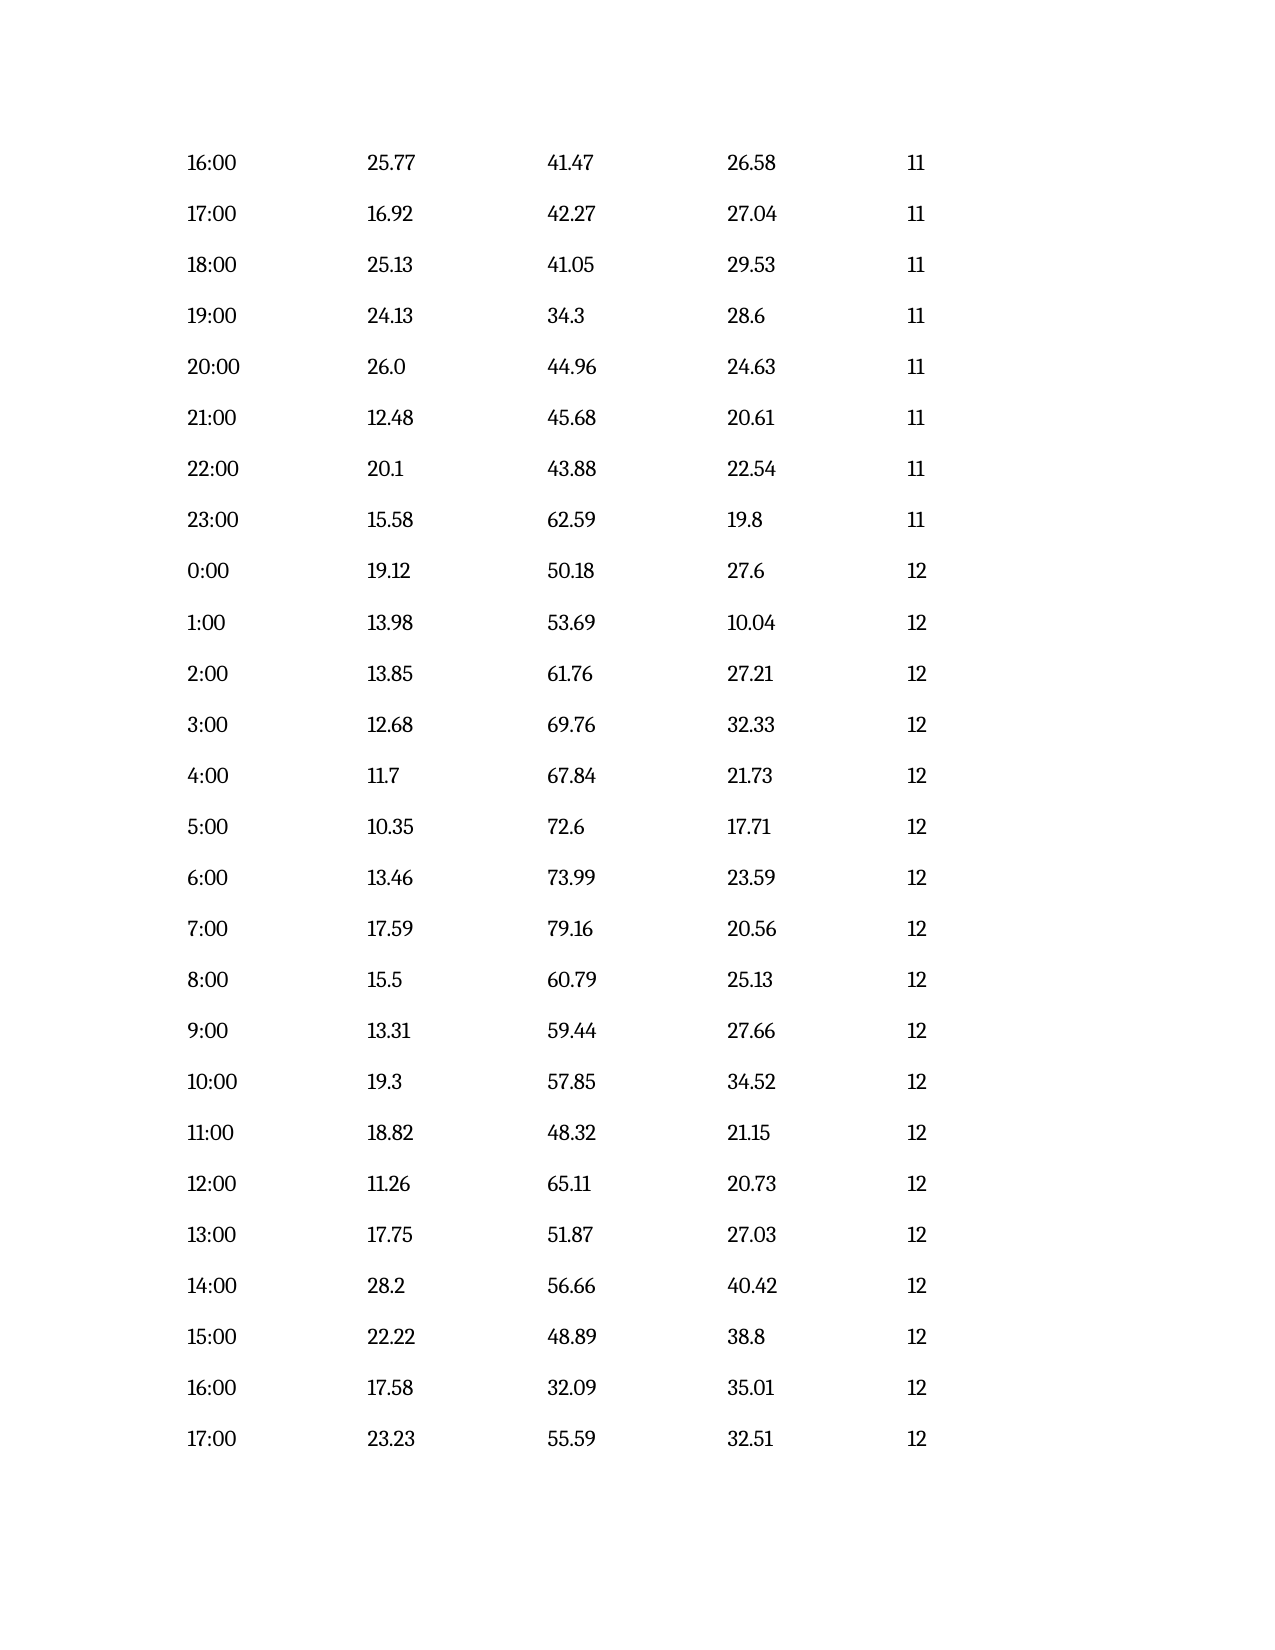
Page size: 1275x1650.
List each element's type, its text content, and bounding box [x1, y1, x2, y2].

table_cell 57.85 [536, 1069, 716, 1120]
table_cell 24.63 [716, 354, 896, 405]
table_cell 12 [896, 967, 1076, 1018]
table_cell 22:00 [176, 456, 356, 507]
table_cell 41.05 [536, 252, 716, 303]
table_cell 11 [896, 405, 1076, 456]
table_cell 13.31 [356, 1018, 536, 1069]
table_cell 12.68 [356, 711, 536, 762]
table_cell 51.87 [536, 1222, 716, 1273]
table_cell 12 [896, 558, 1076, 609]
table_cell 19:00 [176, 303, 356, 354]
table_cell 12 [896, 1375, 1076, 1426]
table_cell 11 [896, 150, 1076, 201]
table_cell 1:00 [176, 609, 356, 660]
table_cell 41.47 [536, 150, 716, 201]
table_cell 10.35 [356, 814, 536, 864]
table_cell 10.04 [716, 609, 896, 660]
table_cell 38.8 [716, 1324, 896, 1375]
table_cell 11.7 [356, 763, 536, 813]
table_cell 19.3 [356, 1069, 536, 1120]
table_cell 61.76 [536, 660, 716, 711]
table_cell 11 [896, 303, 1076, 354]
table_cell 13.46 [356, 865, 536, 916]
table_cell 17:00 [176, 201, 356, 252]
table_cell 17.71 [716, 814, 896, 864]
table_cell 45.68 [536, 405, 716, 456]
table_cell 12 [896, 814, 1076, 864]
table_cell 0:00 [176, 558, 356, 609]
table_cell 21.73 [716, 763, 896, 813]
table_cell 44.96 [536, 354, 716, 405]
table_cell 11 [896, 354, 1076, 405]
table_cell 12 [896, 865, 1076, 916]
table_cell 17.59 [356, 916, 536, 967]
table_cell 27.04 [716, 201, 896, 252]
table_cell 11 [896, 252, 1076, 303]
table_cell 25.13 [716, 967, 896, 1018]
table_cell 8:00 [176, 967, 356, 1018]
table_cell 40.42 [716, 1273, 896, 1324]
table_cell 12 [896, 1120, 1076, 1171]
table_cell 13:00 [176, 1222, 356, 1273]
table_cell 34.52 [716, 1069, 896, 1120]
table_cell 20.61 [716, 405, 896, 456]
table_cell 12 [896, 660, 1076, 711]
table_cell 15:00 [176, 1324, 356, 1375]
table_cell 11 [896, 507, 1076, 558]
table_cell 72.6 [536, 814, 716, 864]
table_cell 12 [896, 763, 1076, 813]
table_cell 19.8 [716, 507, 896, 558]
table_cell 12 [896, 1273, 1076, 1324]
table_cell 23.23 [356, 1426, 536, 1477]
table_cell 21:00 [176, 405, 356, 456]
table_cell 19.12 [356, 558, 536, 609]
table_cell 32.33 [716, 711, 896, 762]
table_cell 73.99 [536, 865, 716, 916]
table_cell 27.66 [716, 1018, 896, 1069]
table_cell 12 [896, 711, 1076, 762]
table_cell 12 [896, 609, 1076, 660]
table_cell 22.54 [716, 456, 896, 507]
table_cell 27.03 [716, 1222, 896, 1273]
table_cell 32.51 [716, 1426, 896, 1477]
table_cell 17.58 [356, 1375, 536, 1426]
table_cell 11.26 [356, 1171, 536, 1222]
table_cell 79.16 [536, 916, 716, 967]
table_cell 12 [896, 1426, 1076, 1477]
table_cell 32.09 [536, 1375, 716, 1426]
table_cell 12 [896, 1222, 1076, 1273]
table_cell 48.32 [536, 1120, 716, 1171]
table_cell 15.5 [356, 967, 536, 1018]
table_cell 65.11 [536, 1171, 716, 1222]
table_cell 20.56 [716, 916, 896, 967]
table_cell 22.22 [356, 1324, 536, 1375]
table_cell 14:00 [176, 1273, 356, 1324]
table_cell 20.73 [716, 1171, 896, 1222]
table_cell 53.69 [536, 609, 716, 660]
table_cell 16.92 [356, 201, 536, 252]
table_cell 12 [896, 916, 1076, 967]
table_cell 24.13 [356, 303, 536, 354]
table_cell 13.98 [356, 609, 536, 660]
table_cell 11 [896, 456, 1076, 507]
table_cell 12.48 [356, 405, 536, 456]
table_cell 23.59 [716, 865, 896, 916]
table_cell 18:00 [176, 252, 356, 303]
table_cell 11:00 [176, 1120, 356, 1171]
table_cell 12 [896, 1018, 1076, 1069]
table_cell 35.01 [716, 1375, 896, 1426]
table_cell 62.59 [536, 507, 716, 558]
table_cell 55.59 [536, 1426, 716, 1477]
table_cell 27.21 [716, 660, 896, 711]
table_cell 10:00 [176, 1069, 356, 1120]
table_cell 3:00 [176, 711, 356, 762]
table_cell 56.66 [536, 1273, 716, 1324]
table_cell 16:00 [176, 150, 356, 201]
table_cell 59.44 [536, 1018, 716, 1069]
table_cell 34.3 [536, 303, 716, 354]
table_cell 25.13 [356, 252, 536, 303]
table_cell 21.15 [716, 1120, 896, 1171]
table_cell 26.0 [356, 354, 536, 405]
table_cell 18.82 [356, 1120, 536, 1171]
table_cell 28.2 [356, 1273, 536, 1324]
table_cell 17:00 [176, 1426, 356, 1477]
table_cell 17.75 [356, 1222, 536, 1273]
table_cell 6:00 [176, 865, 356, 916]
table_cell 27.6 [716, 558, 896, 609]
table_cell 28.6 [716, 303, 896, 354]
table_cell 12 [896, 1171, 1076, 1222]
table_cell 48.89 [536, 1324, 716, 1375]
table_cell 69.76 [536, 711, 716, 762]
table_cell 20.1 [356, 456, 536, 507]
table_cell 12:00 [176, 1171, 356, 1222]
table_cell 29.53 [716, 252, 896, 303]
table_cell 4:00 [176, 763, 356, 813]
table_cell 5:00 [176, 814, 356, 864]
table_cell 12 [896, 1324, 1076, 1375]
table_cell 12 [896, 1069, 1076, 1120]
table_cell 7:00 [176, 916, 356, 967]
table_cell 15.58 [356, 507, 536, 558]
table_cell 26.58 [716, 150, 896, 201]
table_cell 60.79 [536, 967, 716, 1018]
table_cell 20:00 [176, 354, 356, 405]
table_cell 67.84 [536, 763, 716, 813]
table_cell 42.27 [536, 201, 716, 252]
table_cell 23:00 [176, 507, 356, 558]
table_cell 11 [896, 201, 1076, 252]
table_cell 50.18 [536, 558, 716, 609]
table_cell 2:00 [176, 660, 356, 711]
table_cell 13.85 [356, 660, 536, 711]
table_cell 25.77 [356, 150, 536, 201]
table_cell 9:00 [176, 1018, 356, 1069]
table_cell 43.88 [536, 456, 716, 507]
table_cell 16:00 [176, 1375, 356, 1426]
